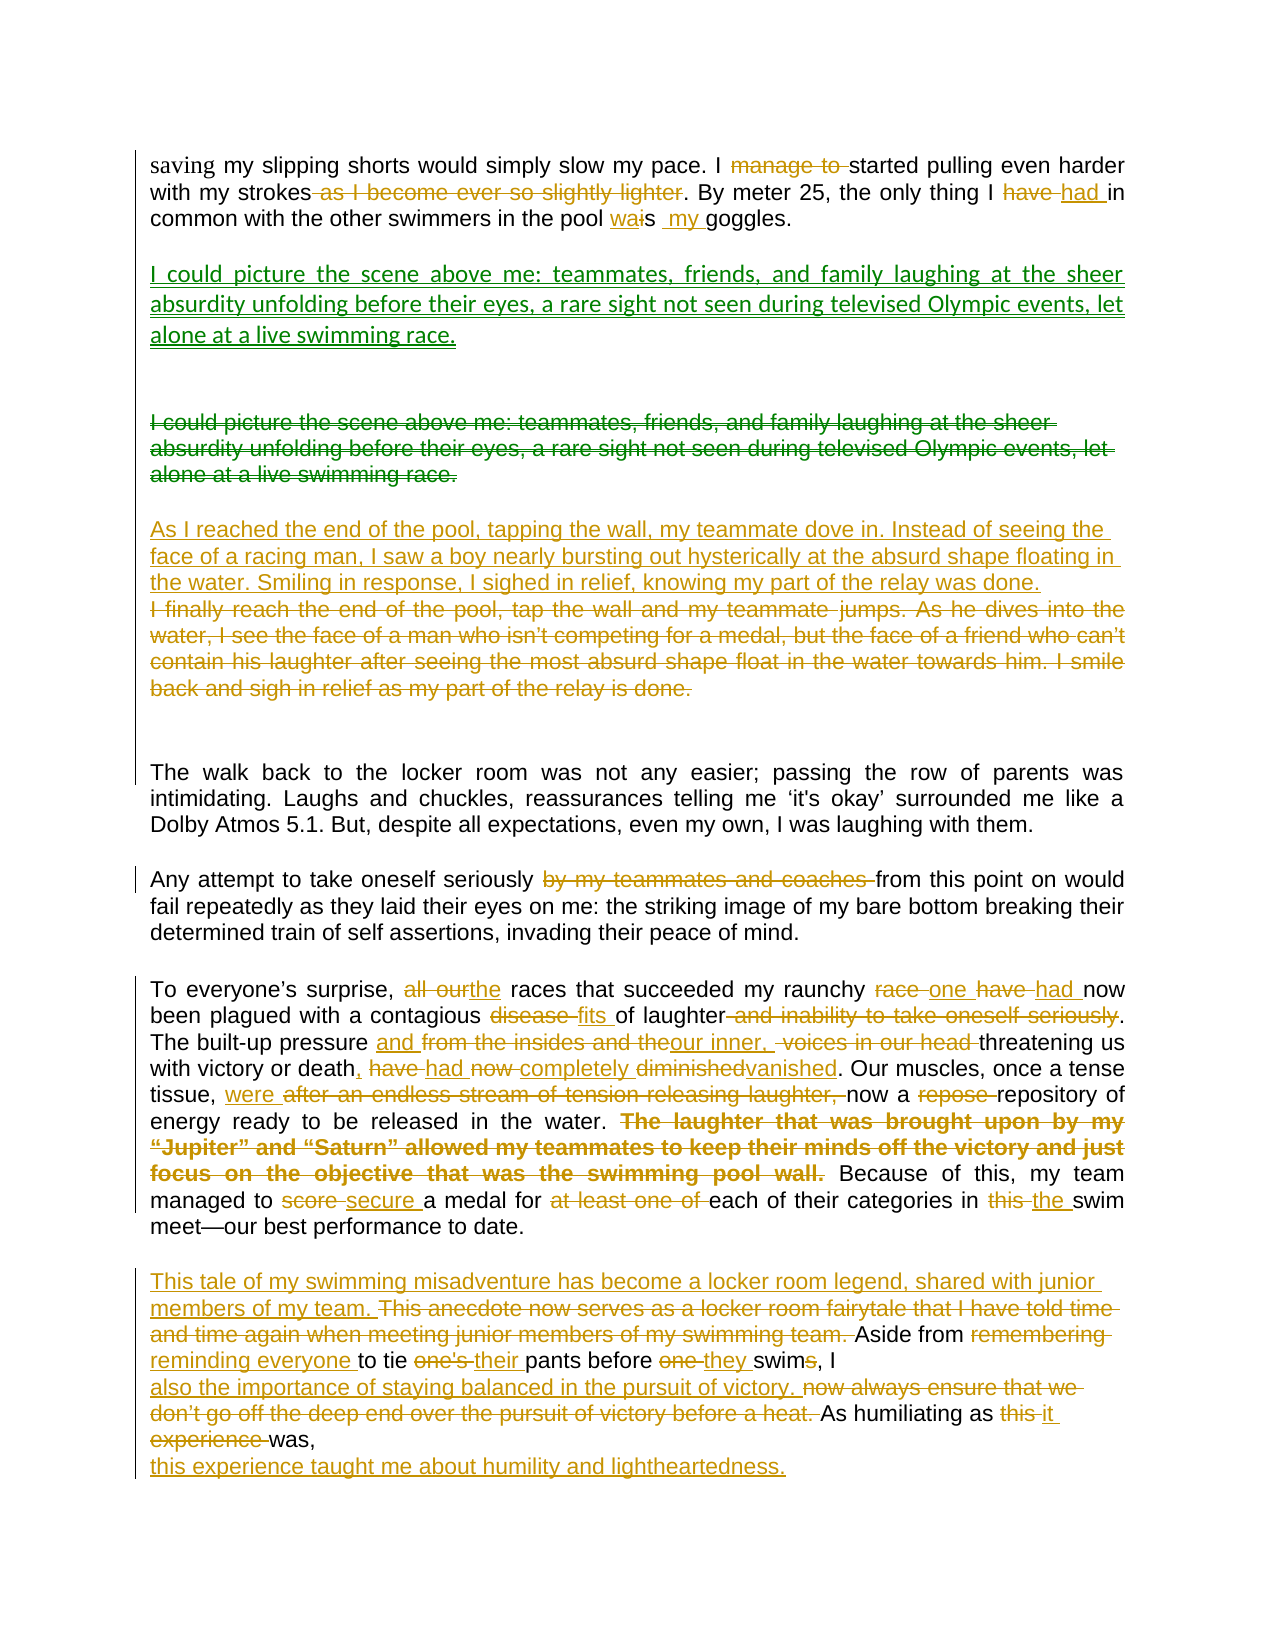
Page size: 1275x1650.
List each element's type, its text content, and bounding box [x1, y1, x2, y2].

text To everyone’s surprise, races that succeeded my raunchy now been plagued with a contagious of laughter. The built-up pressure threatening us with victory or death . Our muscles, once a tense tissue, now a repository of energy ready to be released in the water. The laughter that was brought upon by my “Jupiter” and “Saturn” allowed my teammates to keep their minds off the victory and just focus on the objective that was the swimming pool wall. Because of this, my team managed to a medal for each of their categories in swim meet—our best performance to date. [150, 976, 1125, 1148]
text saving my slipping shorts would simply slow my pace. I started pulling even harder with my strokes. By meter 25, the only thing I in common with the other swimmers in the pool s goggles. [150, 150, 1125, 231]
text As humiliating as was, [150, 1373, 1125, 1453]
text To everyone’s surprise, races that succeeded my raunchy now been plagued with a contagious of laughter. The built-up pressure threatening us with victory or death . Our muscles, once a tense tissue, now a repository of energy ready to be released in the water. The laughter that was brought upon by my “Jupiter” and “Saturn” allowed my teammates to keep their minds off the victory and just focus on the objective that was the swimming pool wall. Because of this, my team managed to a medal for each of their categories in swim meet—our best performance to date. [150, 1149, 1125, 1239]
text The walk back to the locker room was not any easier; passing the row of parents was intimidating. Laughs and chuckles, reassurances telling me ‘it's okay’ surrounded me like a Dolby Atmos 5.1. But, despite all expectations, even my own, I was laughing with them. [150, 758, 1125, 837]
text Any attempt to take oneself seriously from this point on would fail repeatedly as they laid their eyes on me: the striking image of my bare bottom breaking their determined train of self assertions, invading their peace of mind. [150, 866, 1125, 945]
text Aside from to tie pants before swim, I [150, 1268, 1125, 1373]
